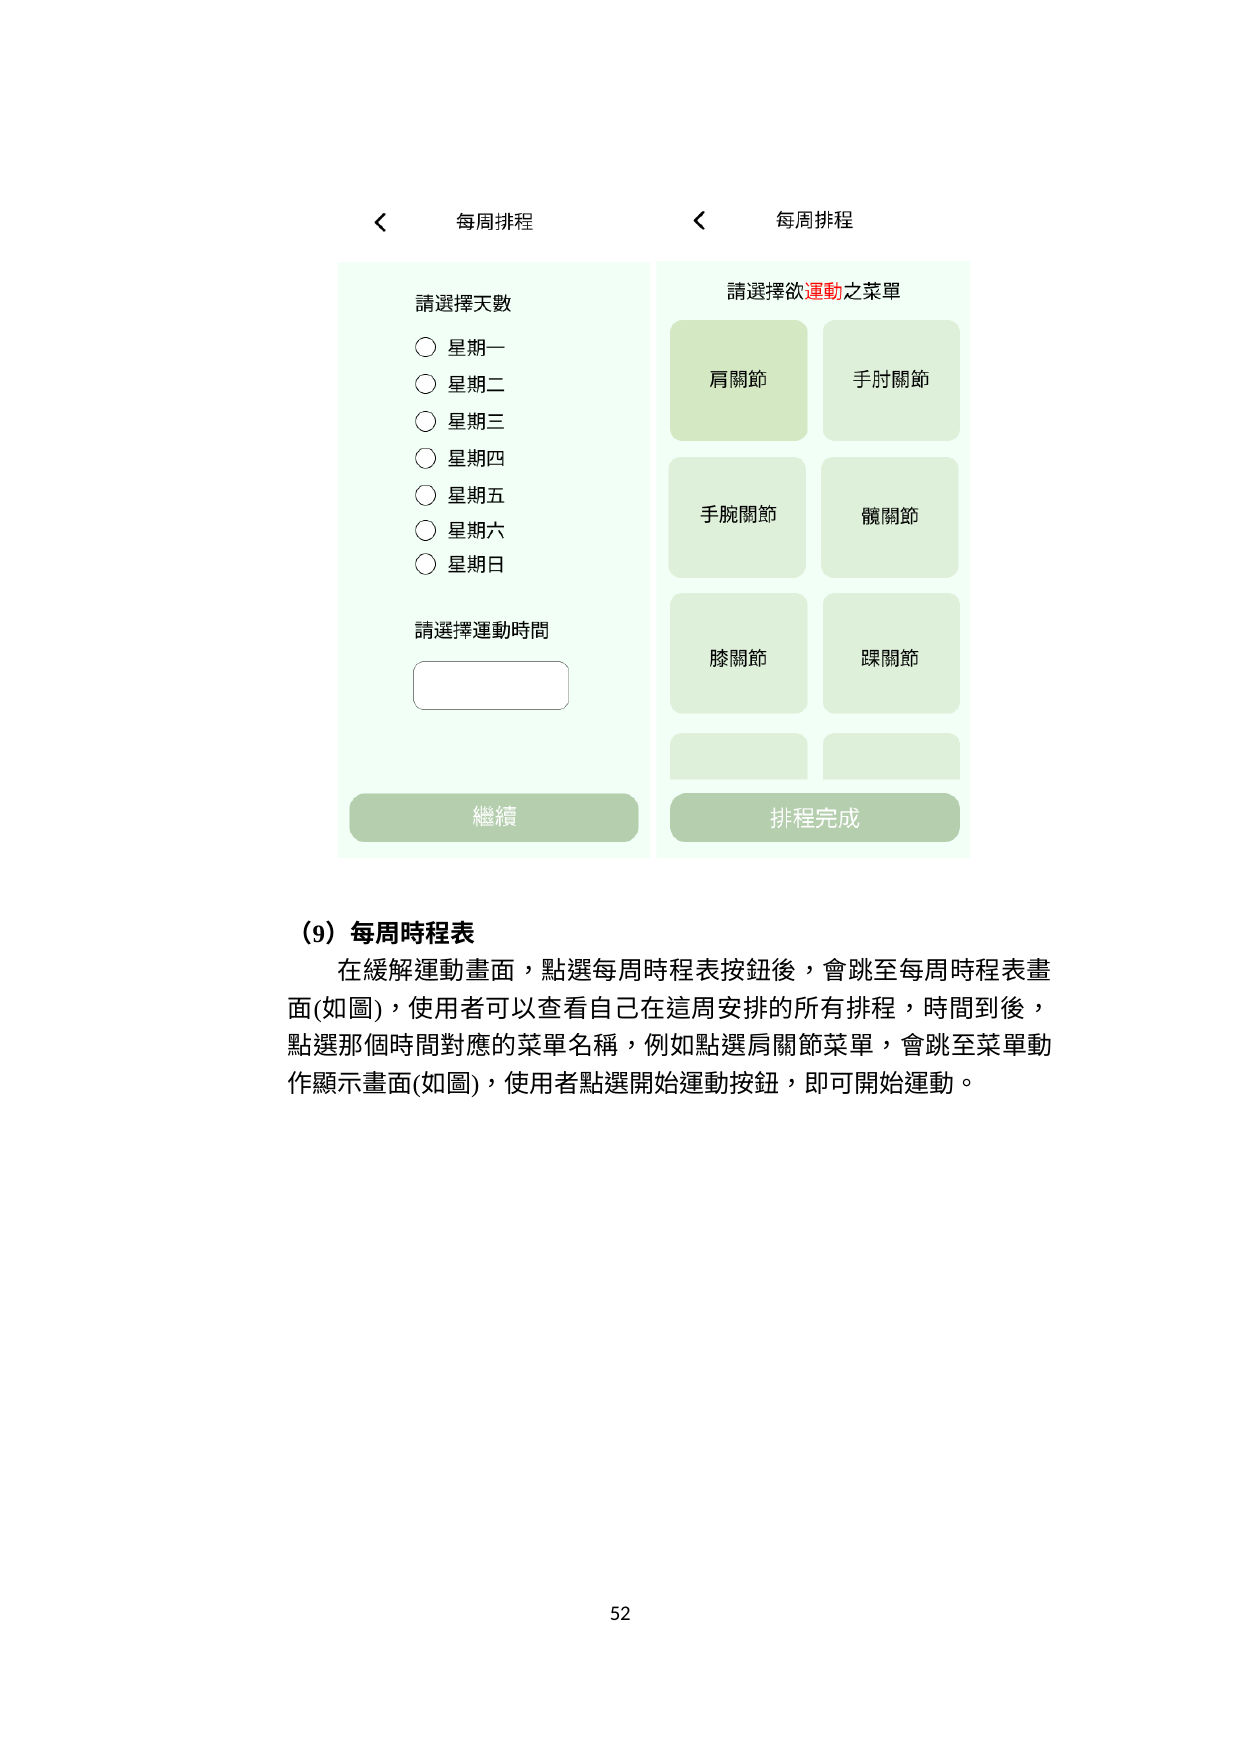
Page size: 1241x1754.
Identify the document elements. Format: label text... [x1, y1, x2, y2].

picture [656, 179, 971, 858]
text 在緩解運動畫面，點選每周時程表按鈕後，會跳至每周時程表畫面(如圖)，使用者可以查看自己在這周安排的所有排程，時間到後，點選那個時間對應的菜單名稱，例如點選肩關節菜單，會跳至菜單動作顯示畫面(如圖)，使用者點選開始運動按鈕，即可開始運動。 [287, 950, 1053, 1100]
text （9）每周時程表 [187, 912, 1053, 950]
picture [337, 181, 650, 858]
